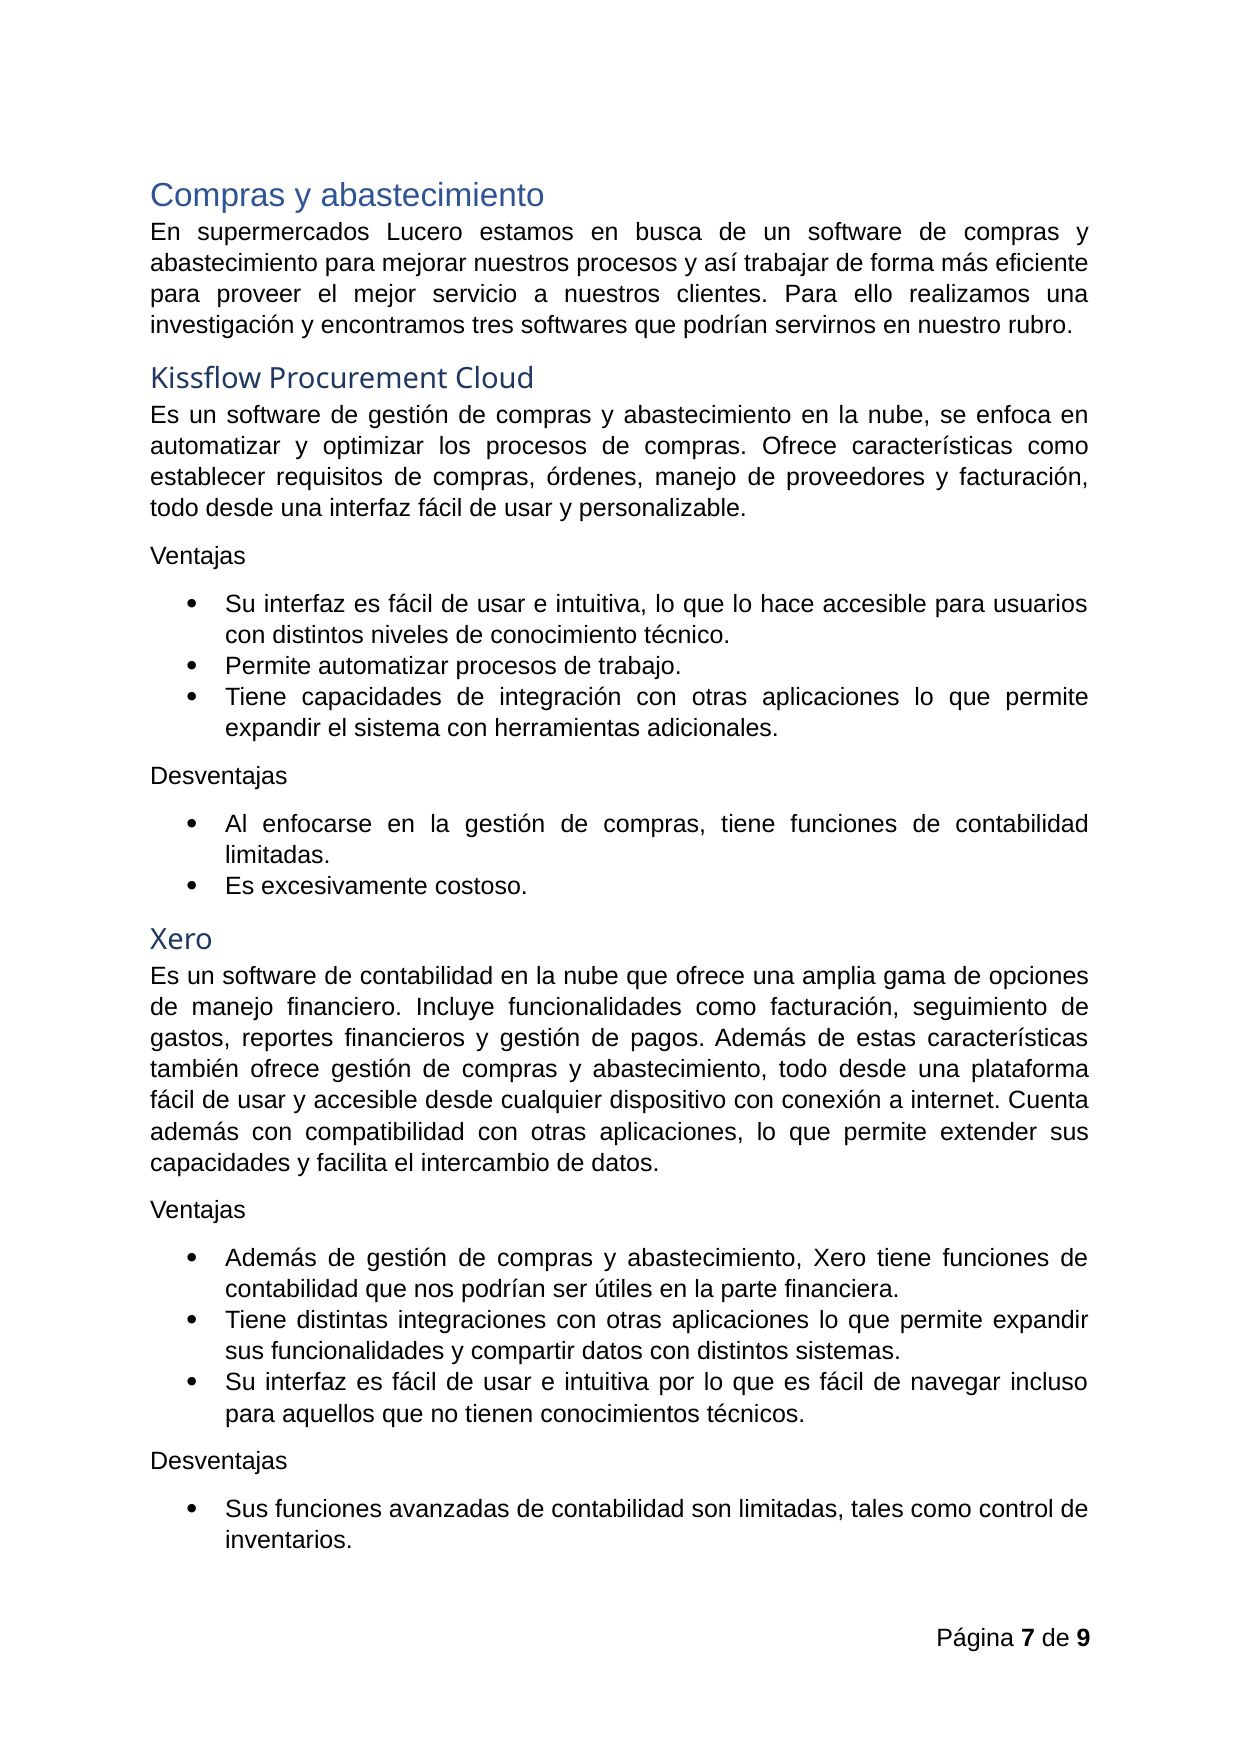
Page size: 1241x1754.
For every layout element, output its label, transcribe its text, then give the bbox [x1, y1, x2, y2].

text Desventajas [150, 1446, 1090, 1475]
text Ventajas [150, 1195, 1090, 1224]
list Su interfaz es fácil de usar e intuitiva, lo que lo hace accesible para usuarios con distintos niveles de conocimiento técnico. [187, 589, 1090, 648]
text Es un software de gestión de compras y abastecimiento en la nube, se enfoca en automatizar y optimizar los procesos de compras. Ofrece características como establecer requisitos de compras, órdenes, manejo de proveedores y facturación, todo desde una interfaz fácil de usar y personalizable. [150, 400, 1090, 522]
text En supermercados Lucero estamos en busca de un software de compras y abastecimiento para mejorar nuestros procesos y así trabajar de forma más eficiente para proveer el mejor servicio a nuestros clientes. Para ello realizamos una investigación y encontramos tres softwares que podrían servirnos en nuestro rubro. [150, 216, 1090, 338]
text Desventajas [150, 761, 1090, 789]
list Permite automatizar procesos de trabajo. [187, 651, 1090, 680]
list Sus funciones avanzadas de contabilidad son limitadas, tales como control de inventarios. [187, 1494, 1090, 1554]
subtitle Compras y abastecimiento [150, 175, 1090, 213]
text Ventajas [150, 541, 1090, 570]
list Además de gestión de compras y abastecimiento, Xero tiene funciones de contabilidad que nos podrían ser útiles en la parte financiera. [187, 1243, 1090, 1303]
list Su interfaz es fácil de usar e intuitiva por lo que es fácil de navegar incluso para aquellos que no tienen conocimientos técnicos. [187, 1367, 1090, 1427]
list Tiene capacidades de integración con otras aplicaciones lo que permite expandir el sistema con herramientas adicionales. [187, 682, 1090, 742]
list Es excesivamente costoso. [187, 871, 1090, 899]
subtitle Xero [150, 918, 1090, 958]
subtitle Kissflow Procurement Cloud [150, 357, 1090, 397]
list Tiene distintas integraciones con otras aplicaciones lo que permite expandir sus funcionalidades y compartir datos con distintos sistemas. [187, 1305, 1090, 1365]
text Es un software de contabilidad en la nube que ofrece una amplia gama de opciones de manejo financiero. Incluye funcionalidades como facturación, seguimiento de gastos, reportes financieros y gestión de pagos. Además de estas características también ofrece gestión de compras y abastecimiento, todo desde una plataforma fácil de usar y accesible desde cualquier dispositivo con conexión a internet. Cuenta además con compatibilidad con otras aplicaciones, lo que permite extender sus capacidades y facilita el intercambio de datos. [150, 961, 1090, 1176]
list Al enfocarse en la gestión de compras, tiene funciones de contabilidad limitadas. [187, 808, 1090, 868]
